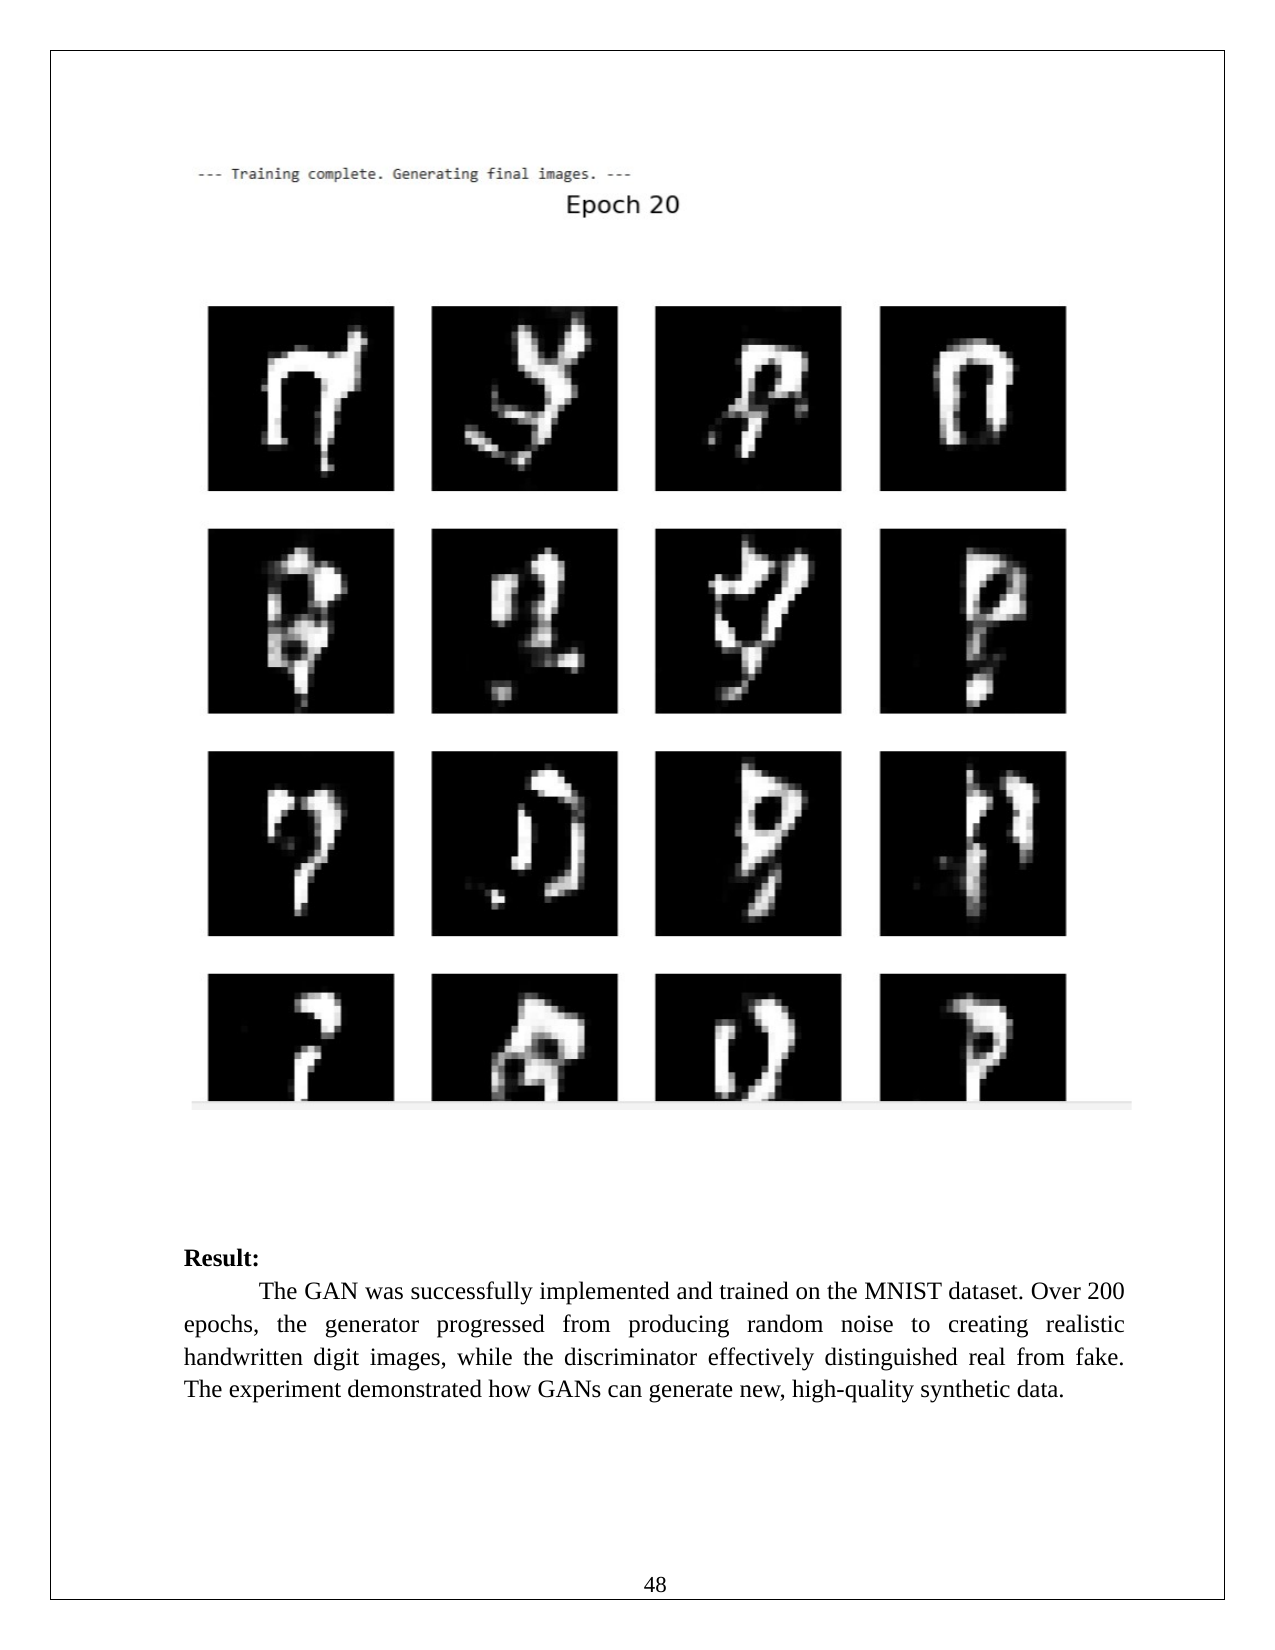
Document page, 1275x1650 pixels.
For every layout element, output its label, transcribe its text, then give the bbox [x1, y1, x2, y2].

text Result: [183, 1243, 1235, 1272]
text The GAN was successfully implemented and trained on the MNIST dataset. Over 200 epochs, the generator progressed from producing random noise to creating realistic handwritten digit images, while the discriminator effectively distinguished real from fake. The experiment demonstrated how GANs can generate new, high-quality synthetic data. [183, 1276, 1126, 1403]
picture [191, 150, 1132, 1110]
